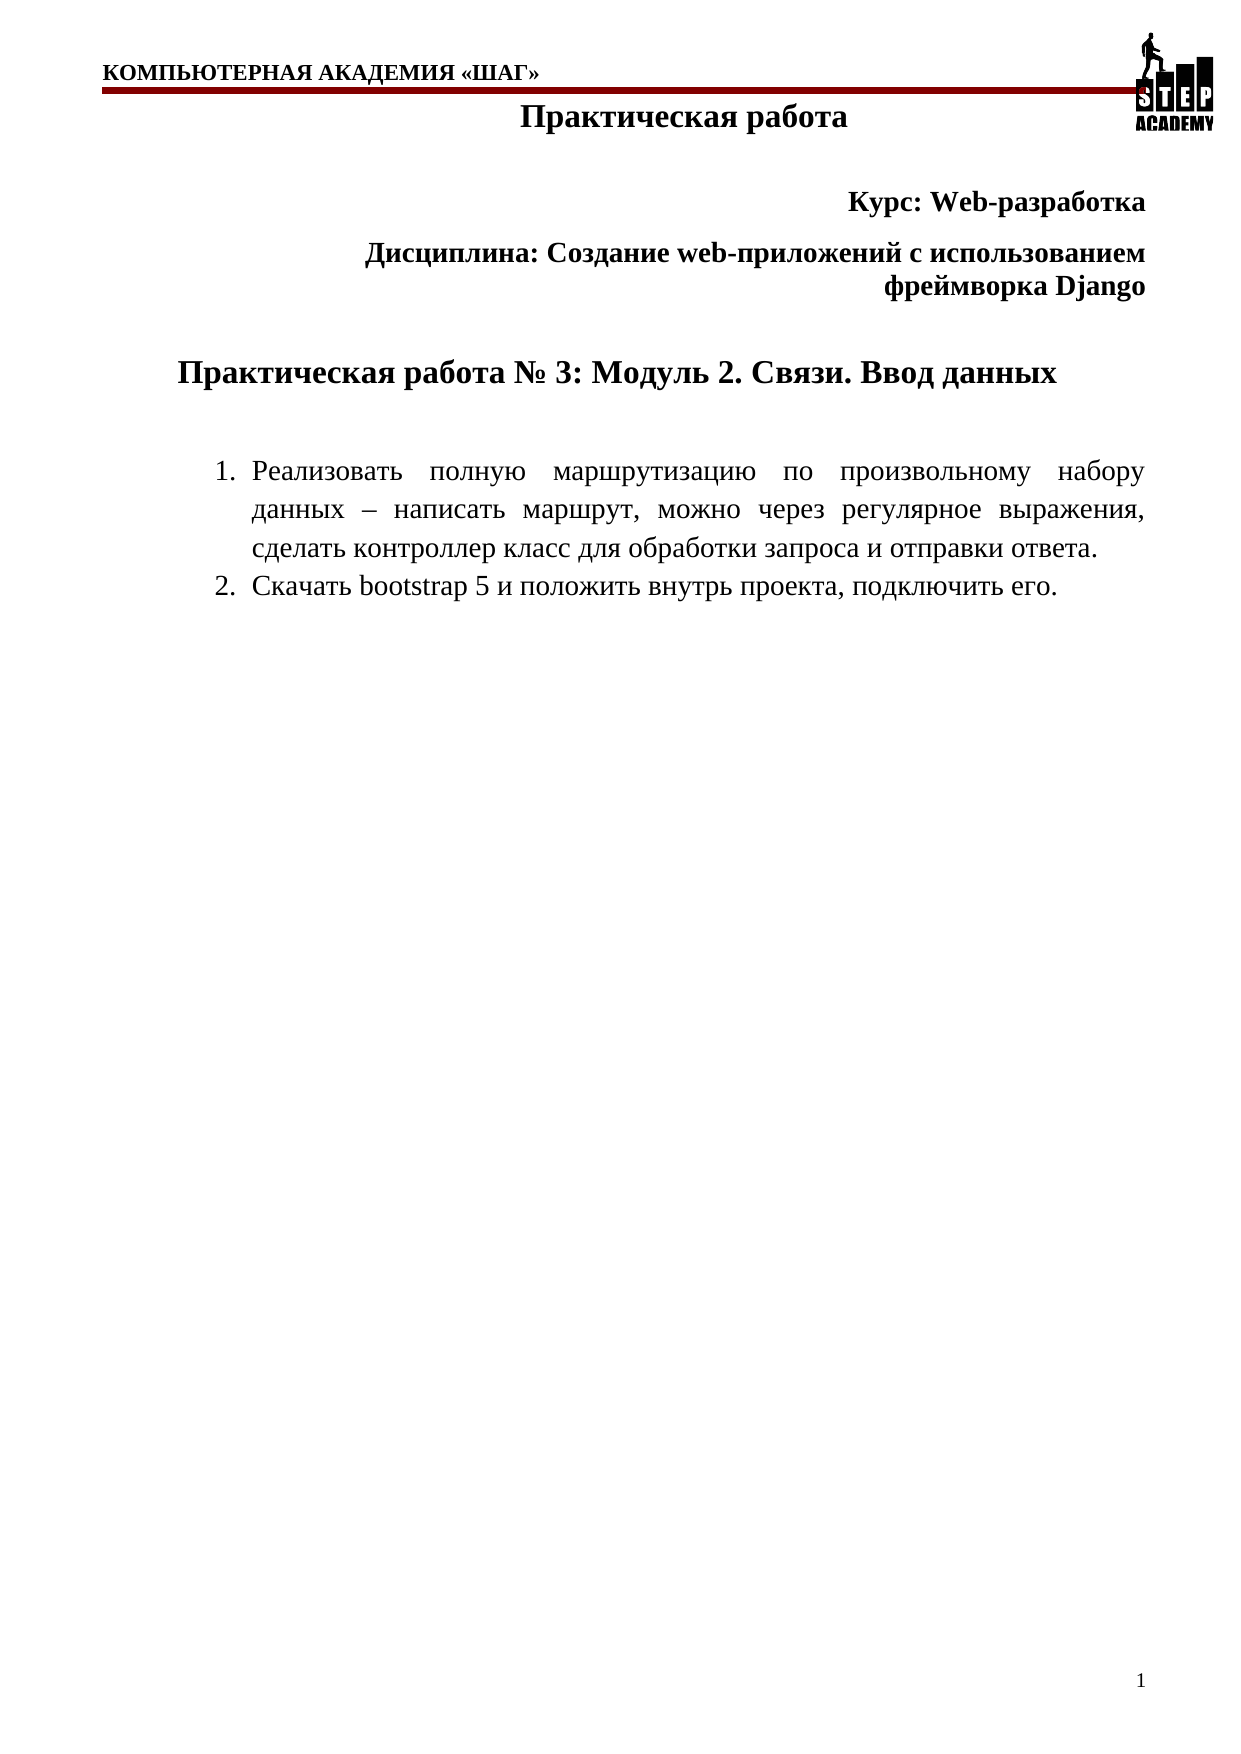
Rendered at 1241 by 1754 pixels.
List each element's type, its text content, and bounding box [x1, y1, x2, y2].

list Реализовать полную маршрутизацию по произвольному набору данных – написать маршрут, можно через регулярное выражения, сделать контроллер класс для обработки запроса и отправки ответа. [214, 453, 1146, 563]
list Скачать bootstrap 5 и положить внутрь проекта, подключить его. [214, 568, 1146, 602]
text Практическая работа № 3: Модуль 2. Связи. Ввод данных [177, 352, 1152, 390]
picture [1135, 32, 1214, 130]
